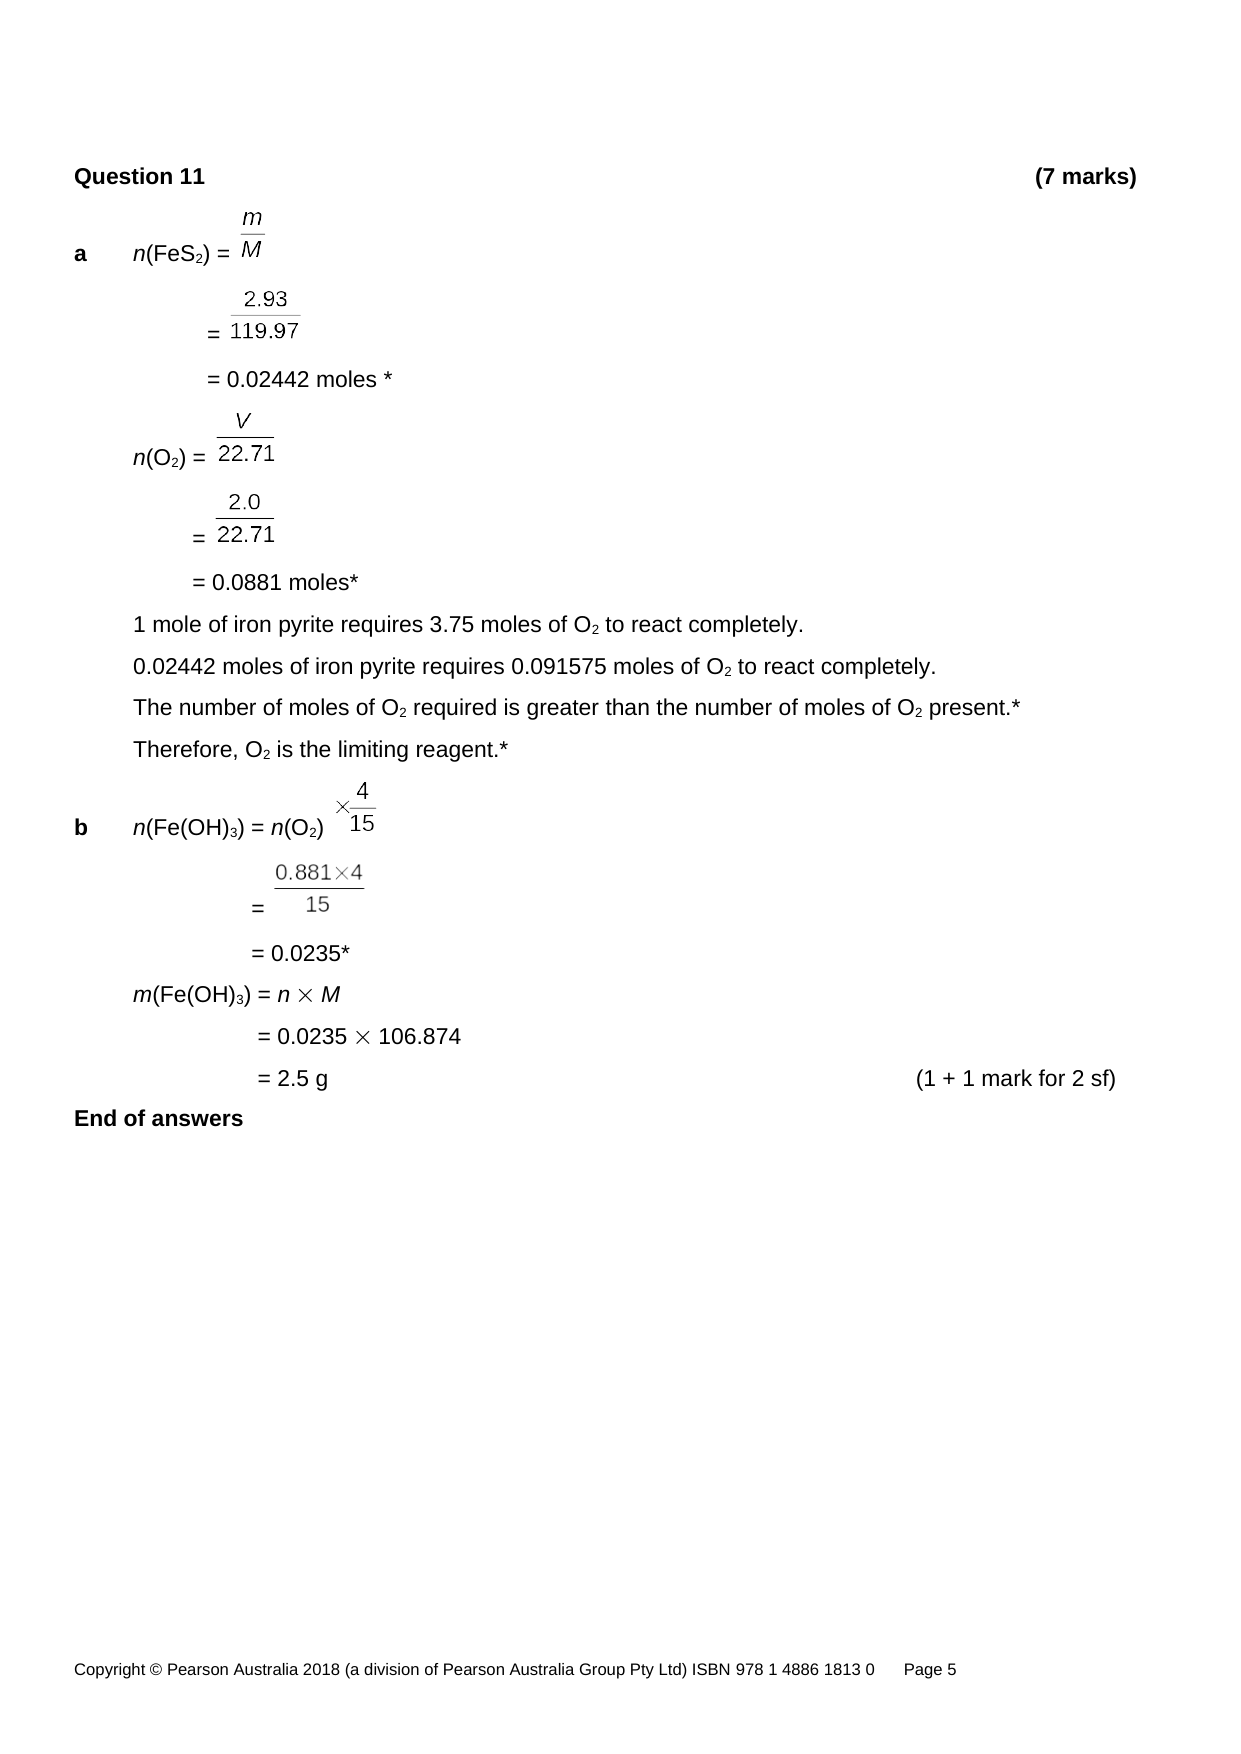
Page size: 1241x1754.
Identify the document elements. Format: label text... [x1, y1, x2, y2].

text = 0.0235 106.874 [74, 1021, 1152, 1050]
text = 2.5 g (1 + 1 mark for 2 sf) [74, 1063, 1152, 1092]
text 1 mole of iron pyrite requires 3.75 moles of O2 to react completely. [74, 609, 1152, 638]
text Question 11 (7 marks) [74, 162, 1152, 189]
text = [74, 857, 1152, 921]
text The number of moles of O2 required is greater than the number of moles of O2 present.* [74, 692, 1152, 722]
text End of answers [74, 1104, 1152, 1131]
text = 0.0881 moles* [74, 567, 1152, 597]
text Therefore, O2 is the limiting reagent.* [74, 734, 1152, 763]
text m(Fe(OH)3) = n M [74, 979, 1152, 1008]
text b n(Fe(OH)3) = n(O2) [74, 776, 1152, 840]
text n(O2) = [74, 406, 1152, 470]
text a n(FeS2) = [74, 202, 1152, 267]
text = 0.02442 moles * [74, 364, 1152, 393]
text 0.02442 moles of iron pyrite requires 0.091575 moles of O2 to react completely. [74, 651, 1152, 680]
text = 0.0235* [74, 938, 1152, 967]
text = [74, 283, 1152, 348]
text = [74, 487, 1152, 551]
